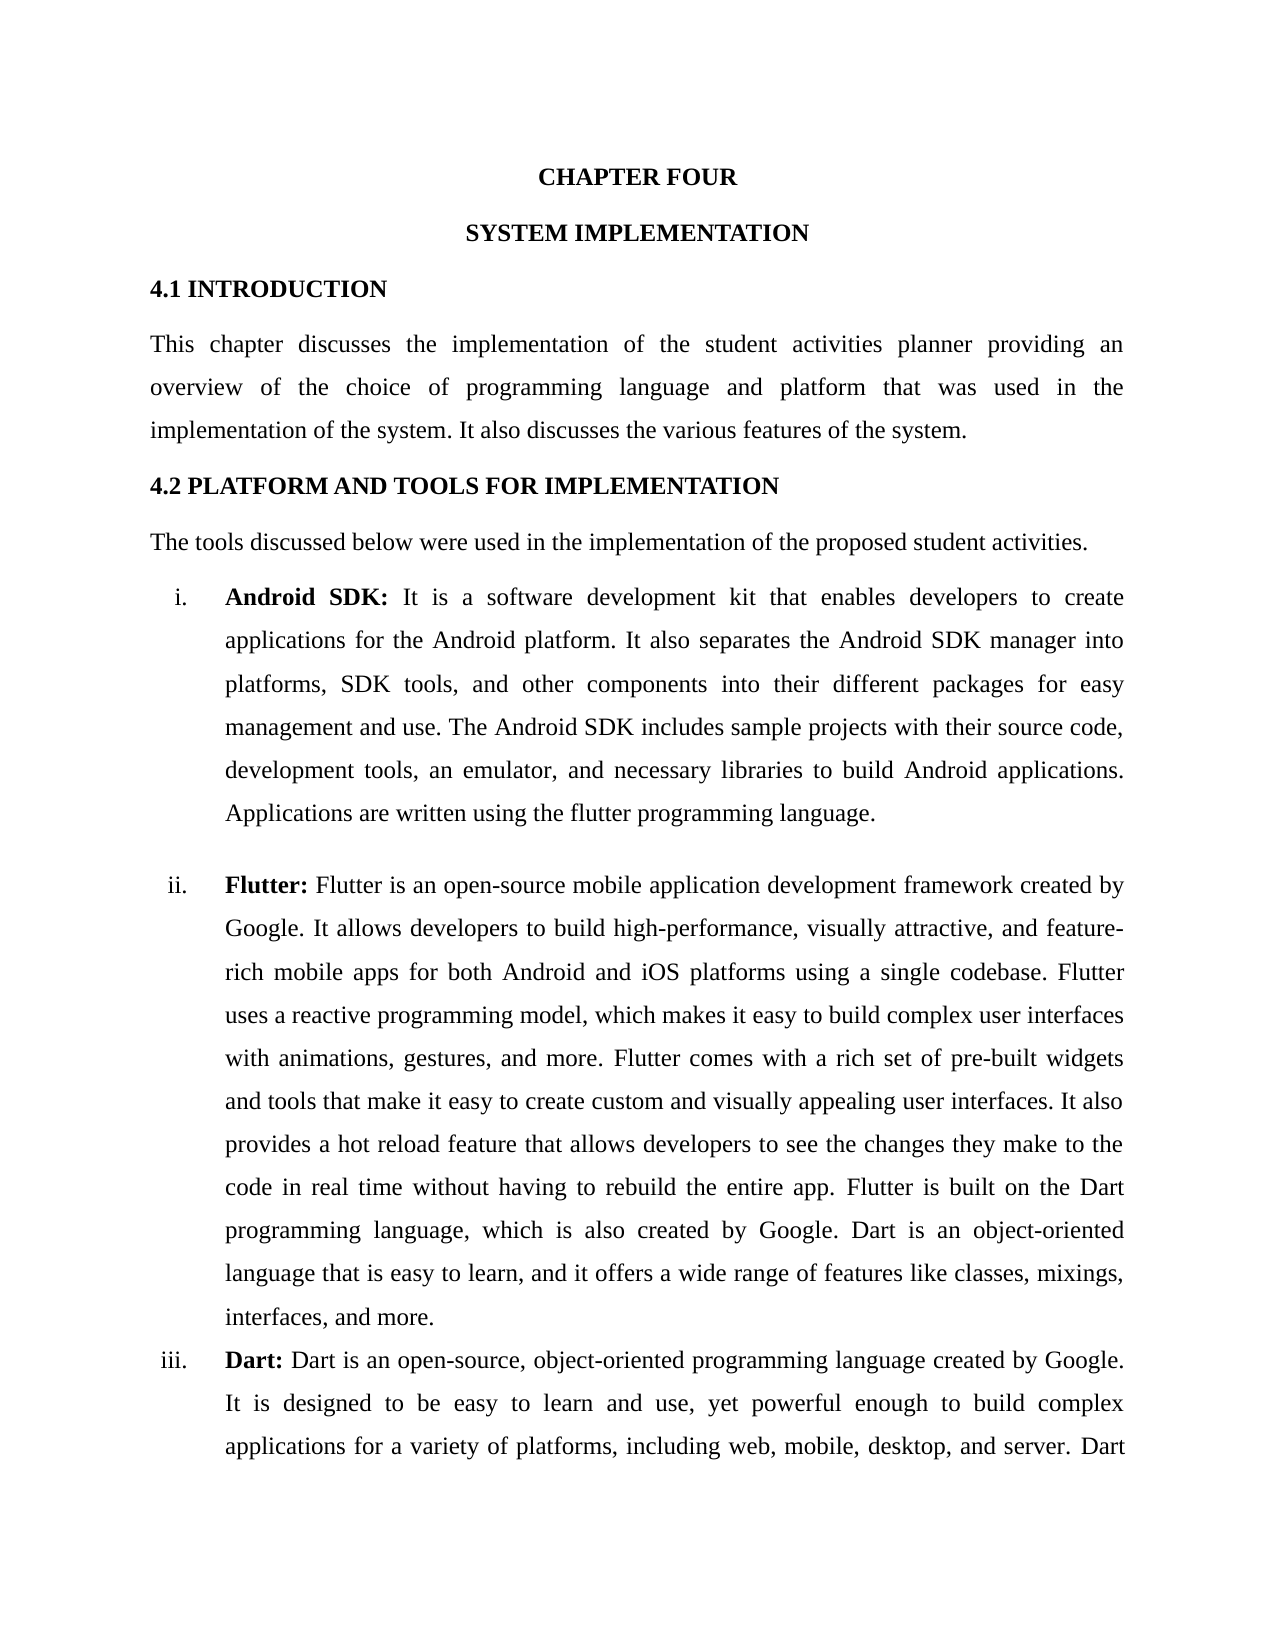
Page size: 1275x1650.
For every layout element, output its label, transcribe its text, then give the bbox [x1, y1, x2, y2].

subtitle 4.1 INTRODUCTION [150, 274, 1125, 302]
list Android SDK: It is a software development kit that enables developers to create applications for the Android platform. It also separates the Android SDK manager into platforms, SDK tools, and other components into their different packages for easy management and use. The Android SDK includes sample projects with their source code, development tools, an emulator, and necessary libraries to build Android applications. Applications are written using the flutter programming language. [187, 582, 1125, 827]
text The tools discussed below were used in the implementation of the proposed student activities. [150, 527, 1125, 556]
list Flutter: Flutter is an open-source mobile application development framework created by Google. It allows developers to build high-performance, visually attractive, and feature-rich mobile apps for both Android and iOS platforms using a single codebase. Flutter uses a reactive programming model, which makes it easy to build complex user interfaces with animations, gestures, and more. Flutter comes with a rich set of pre-built widgets and tools that make it easy to create custom and visually appealing user interfaces. It also provides a hot reload feature that allows developers to see the changes they make to the code in real time without having to rebuild the entire app. Flutter is built on the Dart programming language, which is also created by Google. Dart is an object-oriented language that is easy to learn, and it offers a wide range of features like classes, mixings, interfaces, and more. [187, 870, 1125, 1330]
text This chapter discusses the implementation of the student activities planner providing an overview of the choice of programming language and platform that was used in the implementation of the system. It also discusses the various features of the system. [150, 329, 1125, 444]
text SYSTEM IMPLEMENTATION [150, 218, 1125, 247]
subtitle CHAPTER FOUR [150, 162, 1125, 191]
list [187, 1374, 1125, 1489]
subtitle 4.2 PLATFORM AND TOOLS FOR IMPLEMENTATION [150, 471, 1125, 500]
